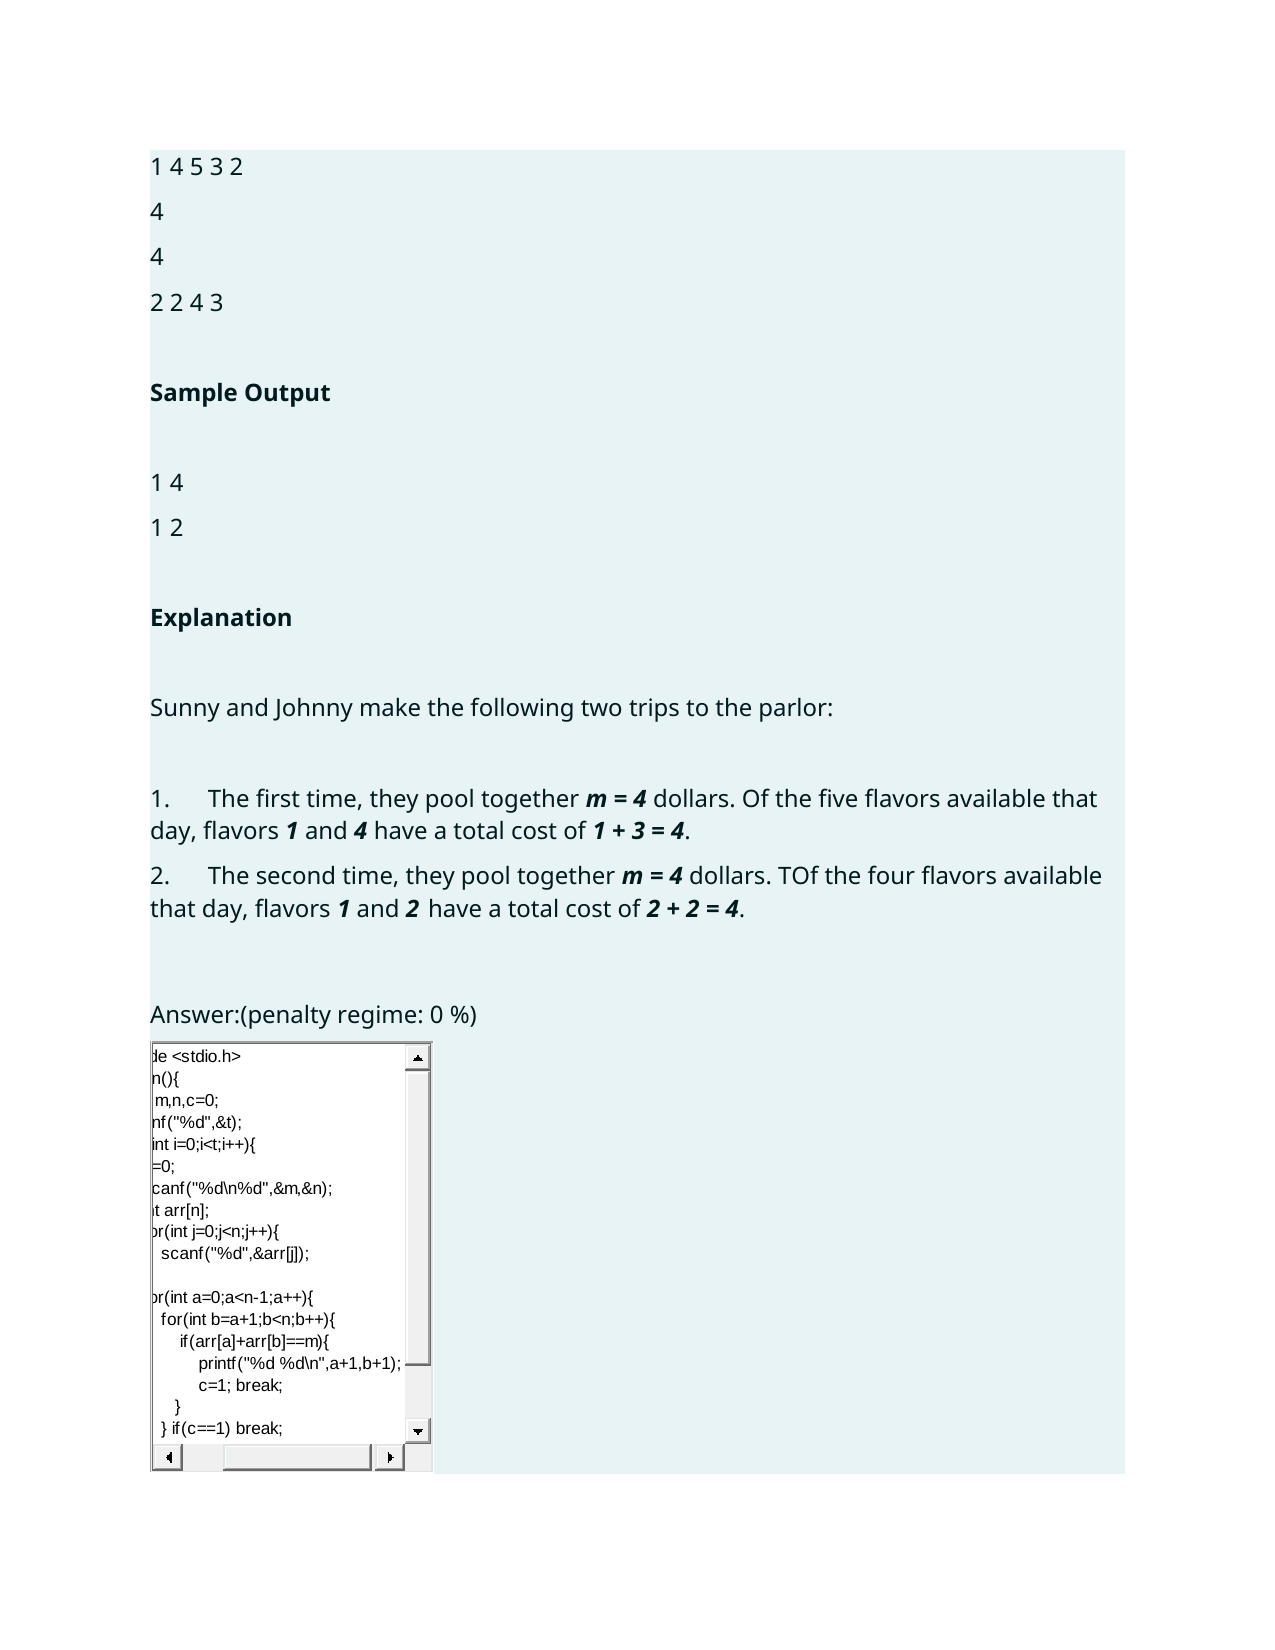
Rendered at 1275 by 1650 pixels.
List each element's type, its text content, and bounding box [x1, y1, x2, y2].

text Sample Output [150, 376, 1125, 408]
text 1 2 [150, 511, 1125, 543]
text Answer:(penalty regime: 0 %) [150, 997, 1125, 1030]
text 2 2 4 3 [150, 285, 1125, 318]
text Sunny and Johnny make the following two trips to the parlor: [150, 691, 1125, 724]
text 2. The second time, they pool together m = 4 dollars. TOf the four flavors available that day, flavors 1 and 2 have a total cost of 2 + 2 = 4. [150, 859, 1125, 924]
text 1. The first time, they pool together m = 4 dollars. Of the five flavors available that day, flavors 1 and 4 have a total cost of 1 + 3 = 4. [150, 781, 1125, 847]
text 1 4 [150, 466, 1125, 498]
text 4 [150, 240, 1125, 273]
text 1 4 5 3 2 [150, 150, 1125, 183]
text 4 [150, 195, 1125, 228]
text Explanation [150, 601, 1125, 634]
